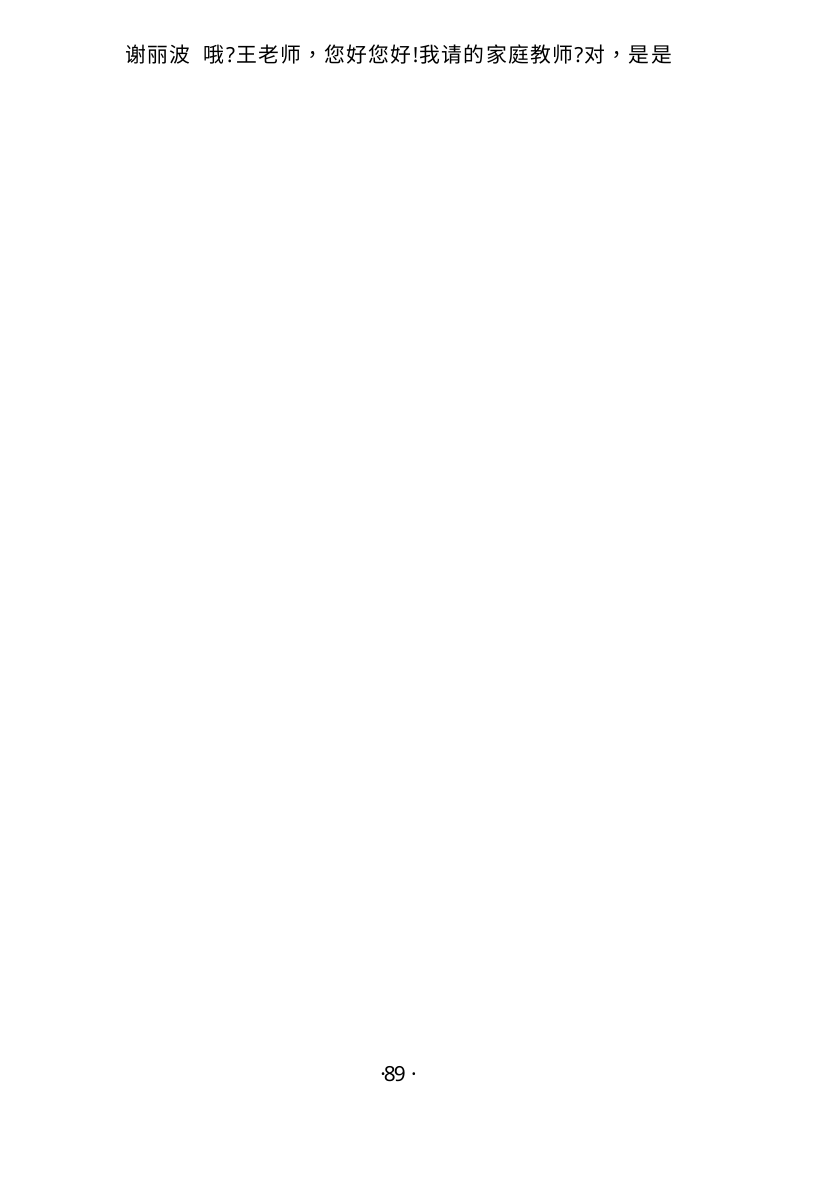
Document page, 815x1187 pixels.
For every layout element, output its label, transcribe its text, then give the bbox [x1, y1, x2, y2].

text 谢丽波 哦?王老师，您好您好!我请的家庭教师?对，是是 [125, 42, 699, 67]
